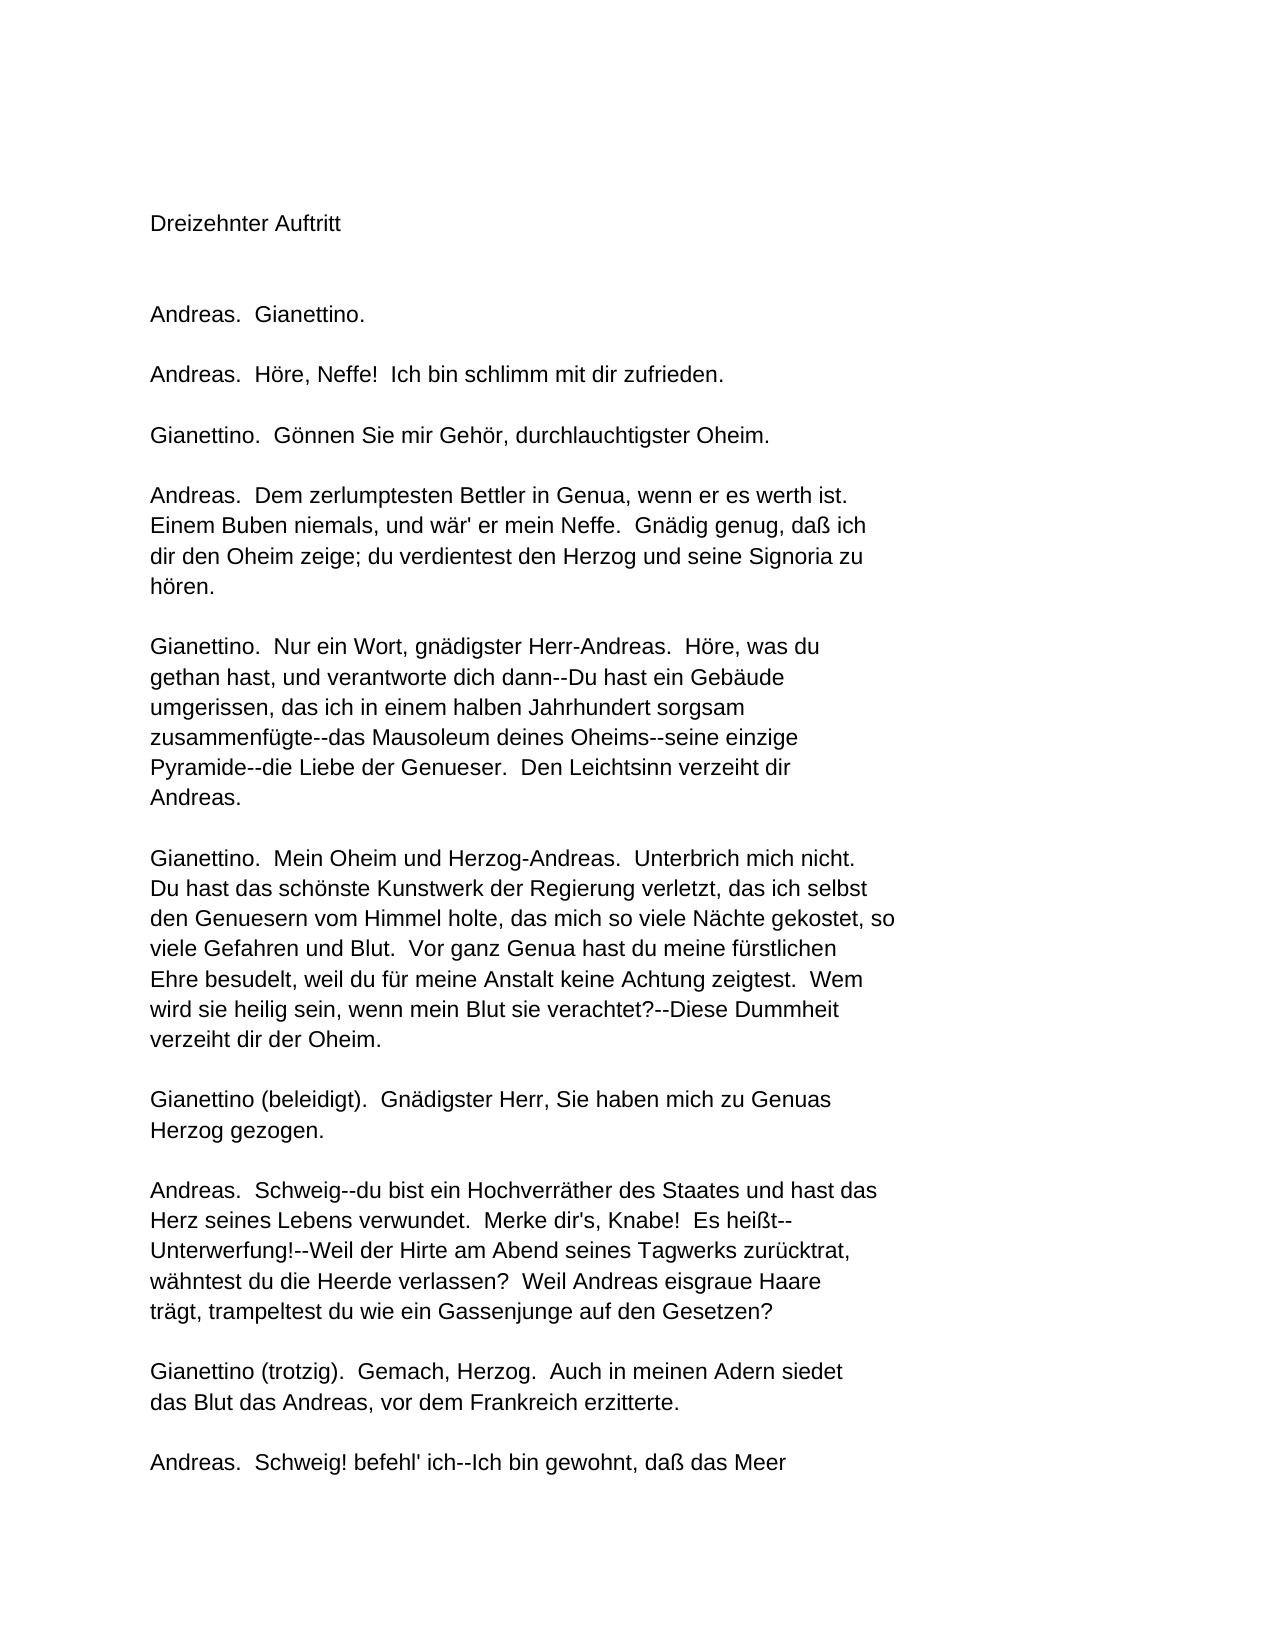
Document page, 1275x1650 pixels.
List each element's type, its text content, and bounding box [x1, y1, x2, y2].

text Andreas. Gianettino. [150, 301, 1125, 327]
text Herz seines Lebens verwundet. Merke dir's, Knabe! Es heißt-- [150, 1207, 1125, 1234]
text Unterwerfung!--Weil der Hirte am Abend seines Tagwerks zurücktrat, [150, 1237, 1125, 1264]
text hören. [150, 573, 1125, 599]
text wird sie heilig sein, wenn mein Blut sie verachtet?--Diese Dummheit [150, 996, 1125, 1022]
text den Genuesern vom Himmel holte, das mich so viele Nächte gekostet, so [150, 905, 1125, 932]
text Gianettino. Nur ein Wort, gnädigster Herr-Andreas. Höre, was du [150, 633, 1125, 660]
text Gianettino. Mein Oheim und Herzog-Andreas. Unterbrich mich nicht. [150, 845, 1125, 871]
text Du hast das schönste Kunstwerk der Regierung verletzt, das ich selbst [150, 875, 1125, 901]
text Gianettino. Gönnen Sie mir Gehör, durchlauchtigster Oheim. [150, 422, 1125, 448]
text Einem Buben niemals, und wär' er mein Neffe. Gnädig genug, daß ich [150, 512, 1125, 539]
text Andreas. [150, 784, 1125, 811]
text trägt, trampeltest du wie ein Gassenjunge auf den Gesetzen? [150, 1298, 1125, 1324]
text gethan hast, und verantworte dich dann--Du hast ein Gebäude [150, 663, 1125, 690]
text Andreas. Höre, Neffe! Ich bin schlimm mit dir zufrieden. [150, 361, 1125, 388]
text zusammenfügte--das Mausoleum deines Oheims--seine einzige [150, 724, 1125, 750]
text Andreas. Schweig--du bist ein Hochverräther des Staates und hast das [150, 1177, 1125, 1203]
text Dreizehnter Auftritt [150, 210, 1125, 237]
text wähntest du die Heerde verlassen? Weil Andreas eisgraue Haare [150, 1268, 1125, 1294]
text Herzog gezogen. [150, 1117, 1125, 1143]
text viele Gefahren und Blut. Vor ganz Genua hast du meine fürstlichen [150, 935, 1125, 962]
text Andreas. Schweig! befehl' ich--Ich bin gewohnt, daß das Meer [150, 1449, 1125, 1475]
text Andreas. Dem zerlumptesten Bettler in Genua, wenn er es werth ist. [150, 482, 1125, 509]
text verzeiht dir der Oheim. [150, 1026, 1125, 1052]
text Pyramide--die Liebe der Genueser. Den Leichtsinn verzeiht dir [150, 754, 1125, 781]
text das Blut das Andreas, vor dem Frankreich erzitterte. [150, 1388, 1125, 1415]
text Gianettino (trotzig). Gemach, Herzog. Auch in meinen Adern siedet [150, 1358, 1125, 1385]
text umgerissen, das ich in einem halben Jahrhundert sorgsam [150, 694, 1125, 720]
text Ehre besudelt, weil du für meine Anstalt keine Achtung zeigtest. Wem [150, 966, 1125, 992]
text dir den Oheim zeige; du verdientest den Herzog und seine Signoria zu [150, 543, 1125, 569]
text Gianettino (beleidigt). Gnädigster Herr, Sie haben mich zu Genuas [150, 1086, 1125, 1113]
